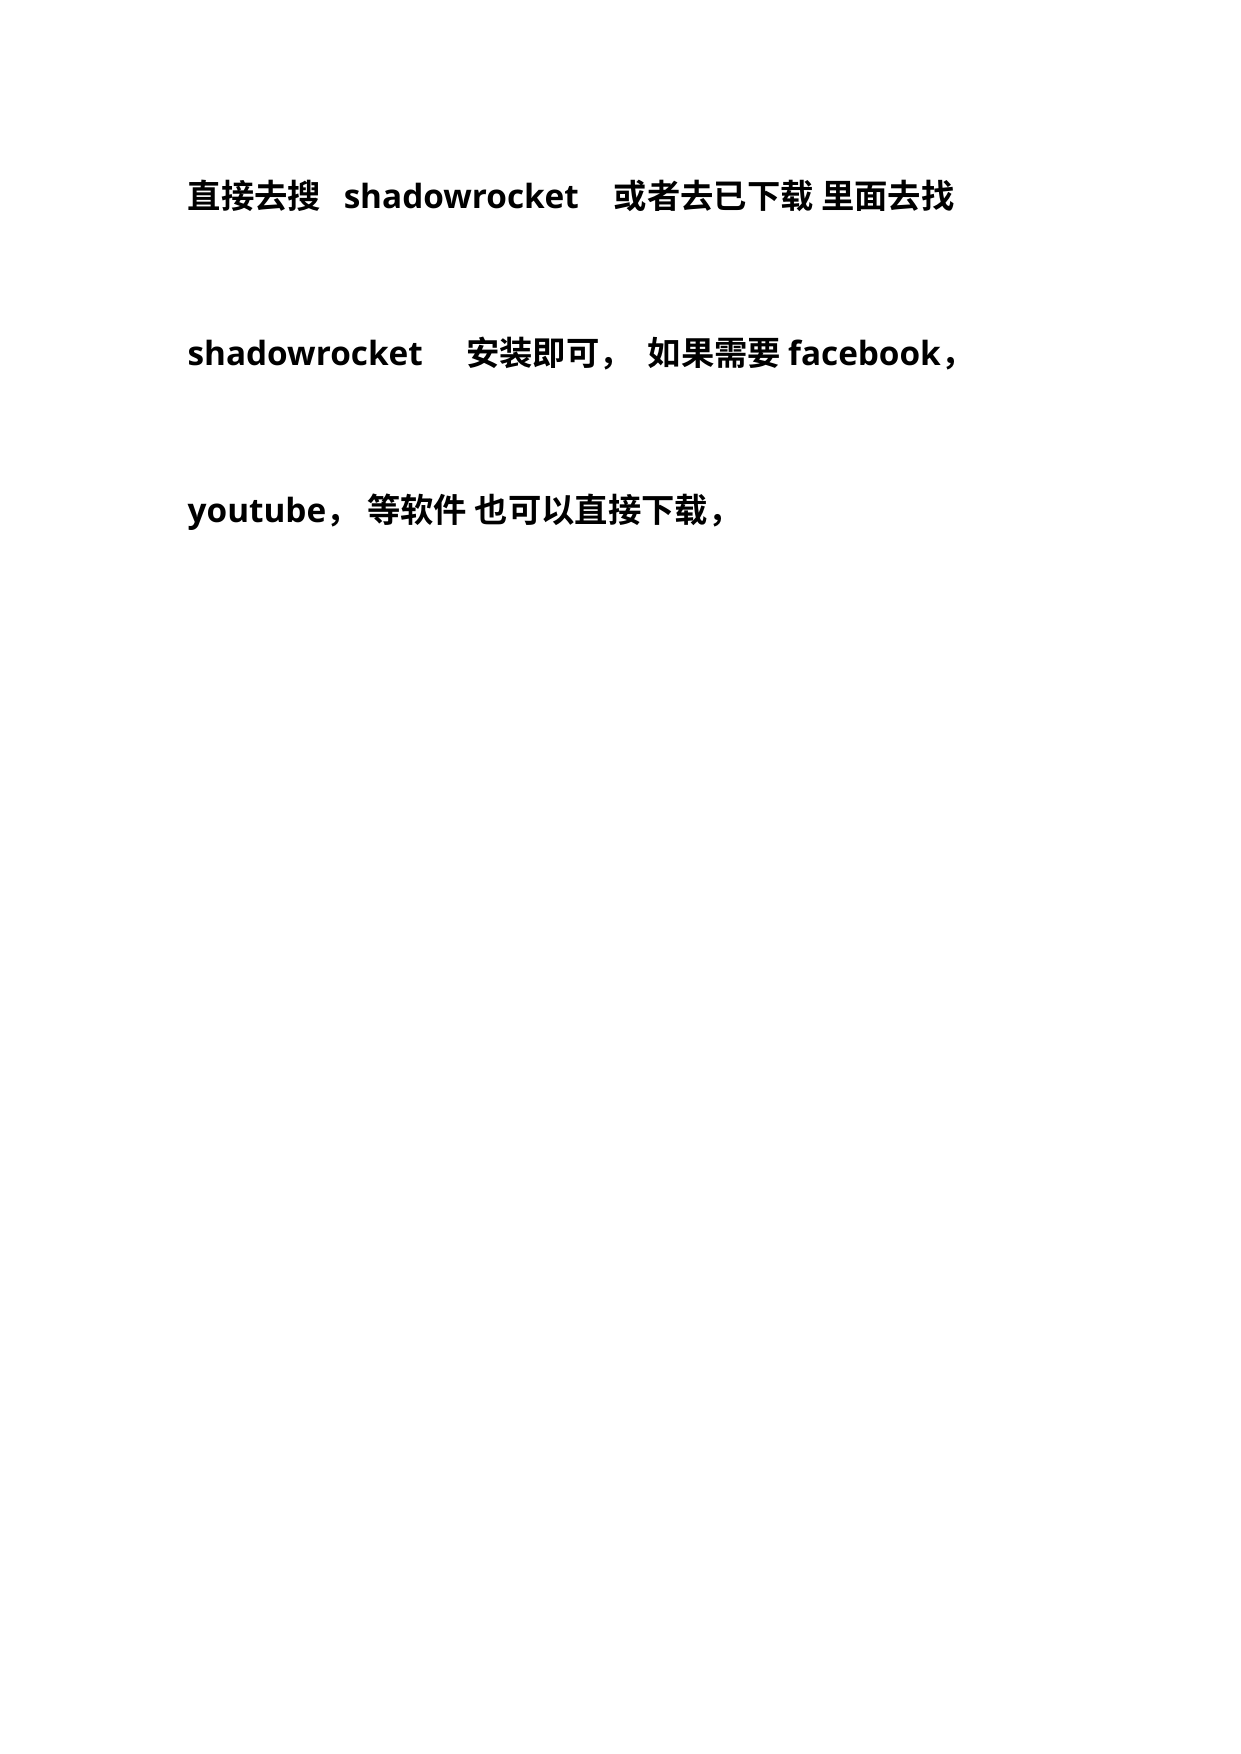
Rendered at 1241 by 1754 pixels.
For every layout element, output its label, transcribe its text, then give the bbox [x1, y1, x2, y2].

subtitle 直接去搜 shadowrocket 或者去已下载 里面去找 shadowrocket 安装即可， 如果需要facebook， youtube， 等软件 也可以直接下载， [187, 162, 1053, 540]
